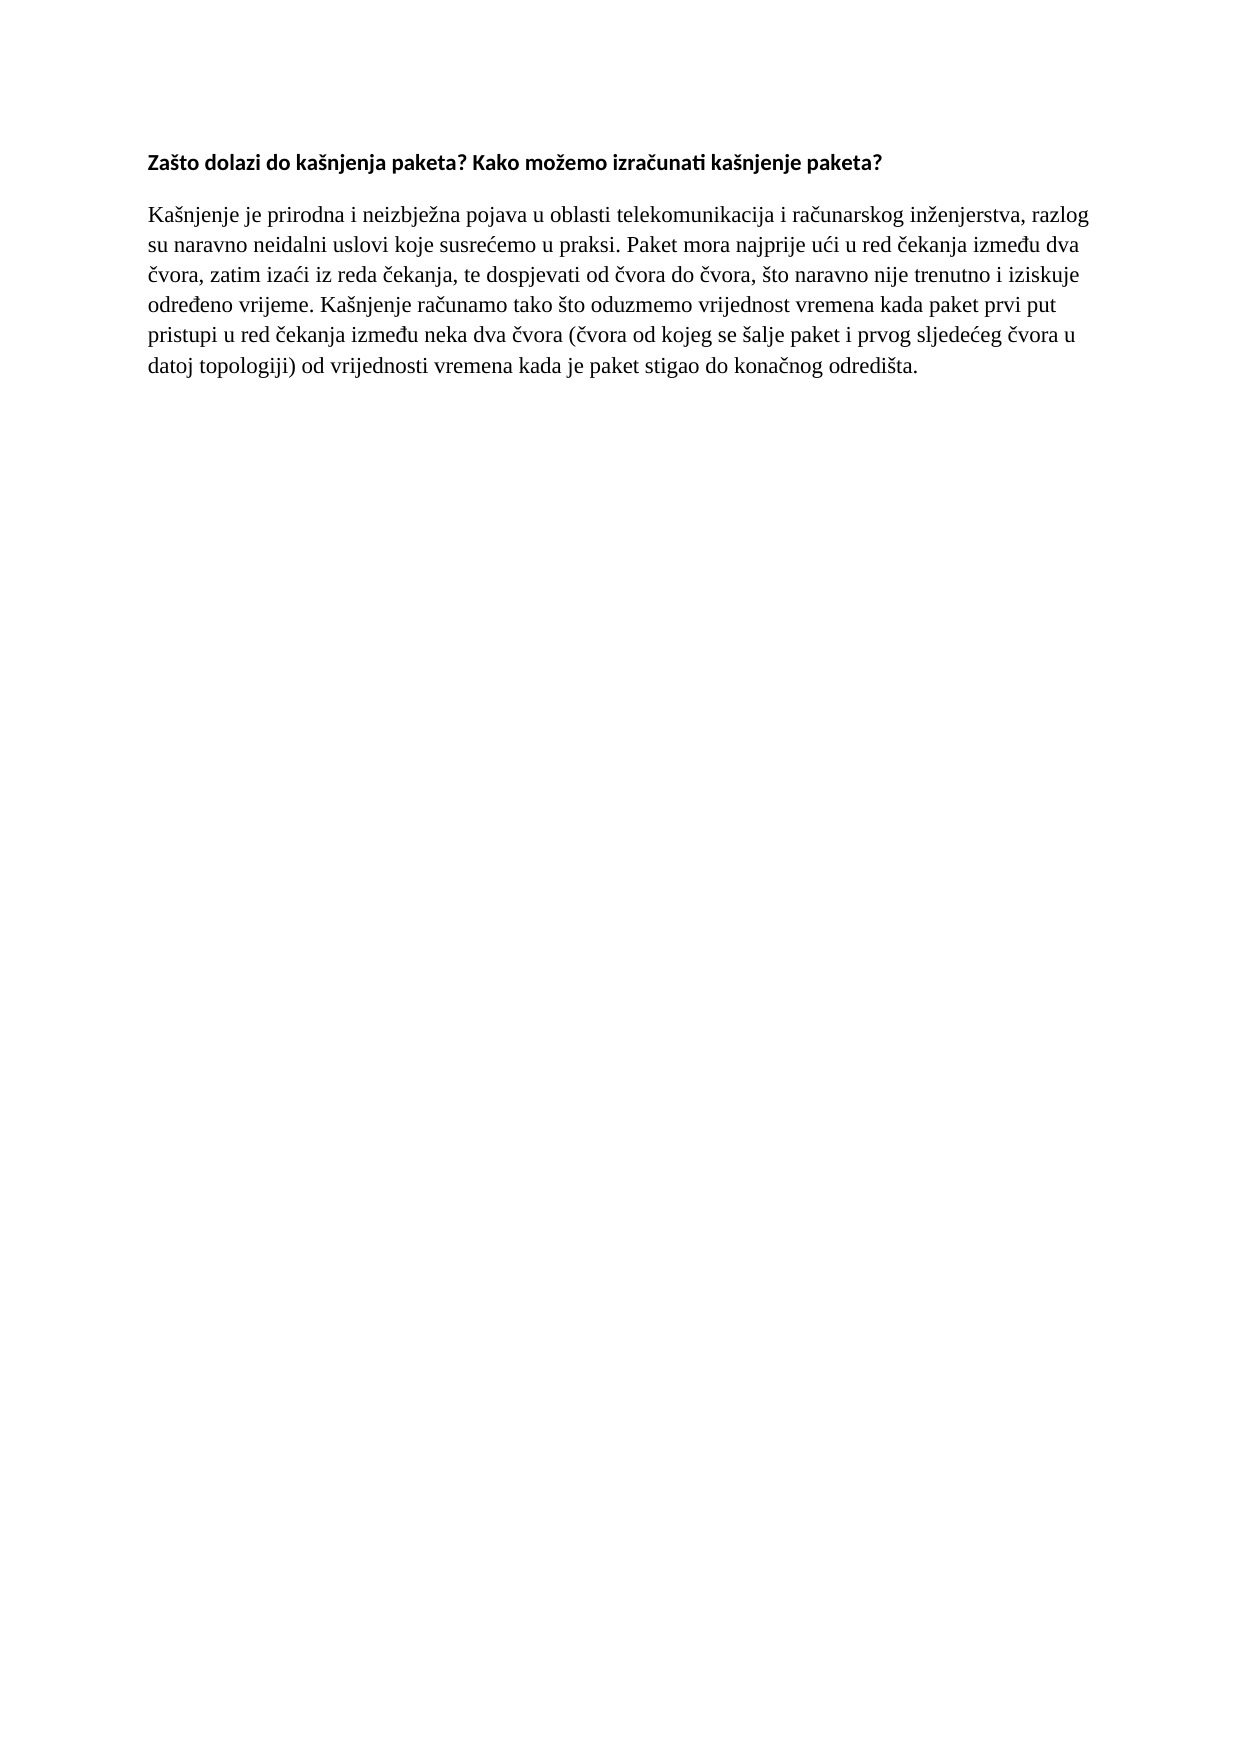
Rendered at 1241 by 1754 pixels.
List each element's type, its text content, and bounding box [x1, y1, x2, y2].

text Zašto dolazi do kašnjenja paketa? Kako možemo izračunati kašnjenje paketa? [148, 148, 1093, 176]
text Kašnjenje je prirodna i neizbježna pojava u oblasti telekomunikacija i računarskog inženjerstva, razlog su naravno neidalni uslovi koje susrećemo u praksi. Paket mora najprije ući u red čekanja između dva čvora, zatim izaći iz reda čekanja, te dospjevati od čvora do čvora, što naravno nije trenutno i iziskuje određeno vrijeme. Kašnjenje računamo tako što oduzmemo vrijednost vremena kada paket prvi put pristupi u red čekanja između neka dva čvora (čvora od kojeg se šalje paket i prvog sljedećeg čvora u datoj topologiji) od vrijednosti vremena kada je paket stigao do konačnog odredišta. [148, 201, 1093, 378]
